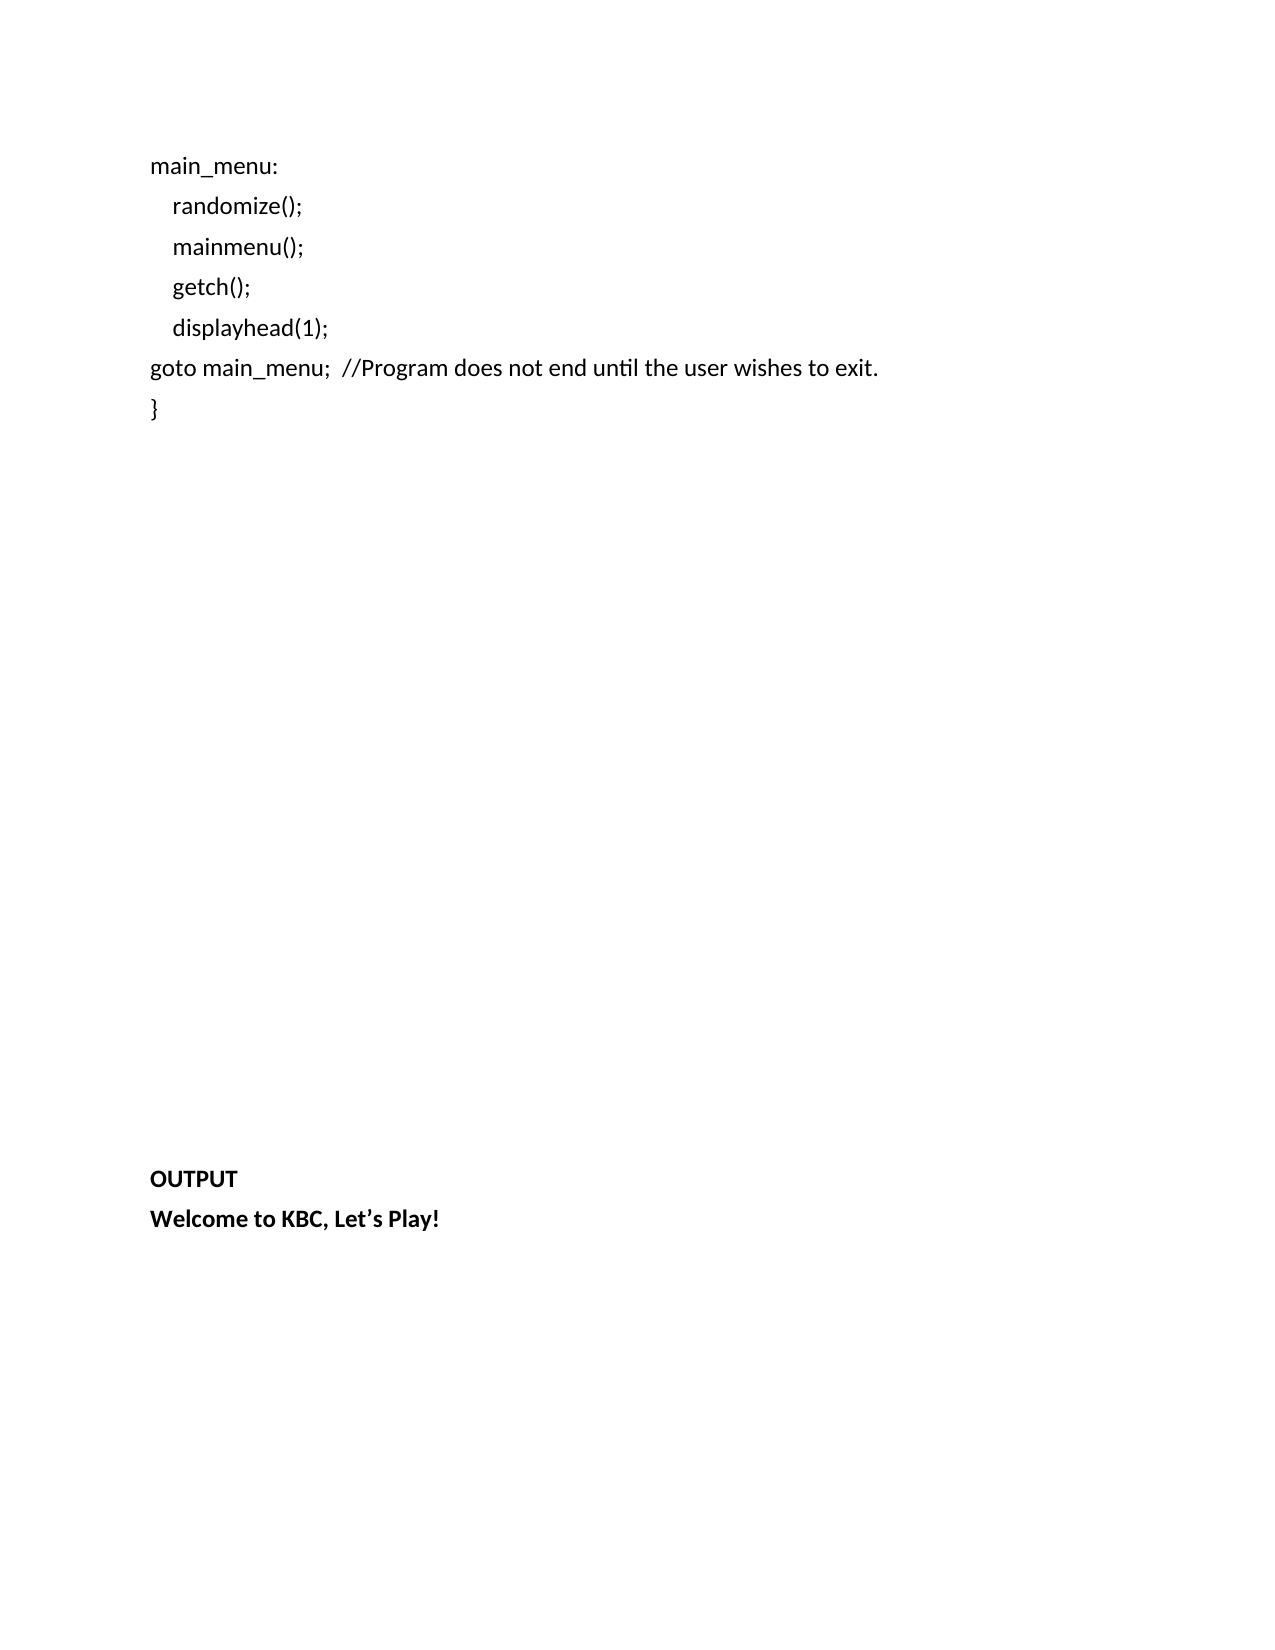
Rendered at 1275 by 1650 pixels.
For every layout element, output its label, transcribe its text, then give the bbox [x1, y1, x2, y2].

text OUTPUT [150, 1163, 1125, 1193]
text getch(); [150, 272, 1125, 302]
text displayhead(1); [150, 312, 1125, 343]
text goto main_menu; //Program does not end until the user wishes to exit. [150, 353, 1125, 383]
text } [150, 393, 1125, 424]
text Welcome to KBC, Let’s Play! [150, 1203, 1125, 1234]
text mainmenu(); [150, 231, 1125, 262]
text main_menu: [150, 150, 1125, 181]
text randomize(); [150, 191, 1125, 221]
